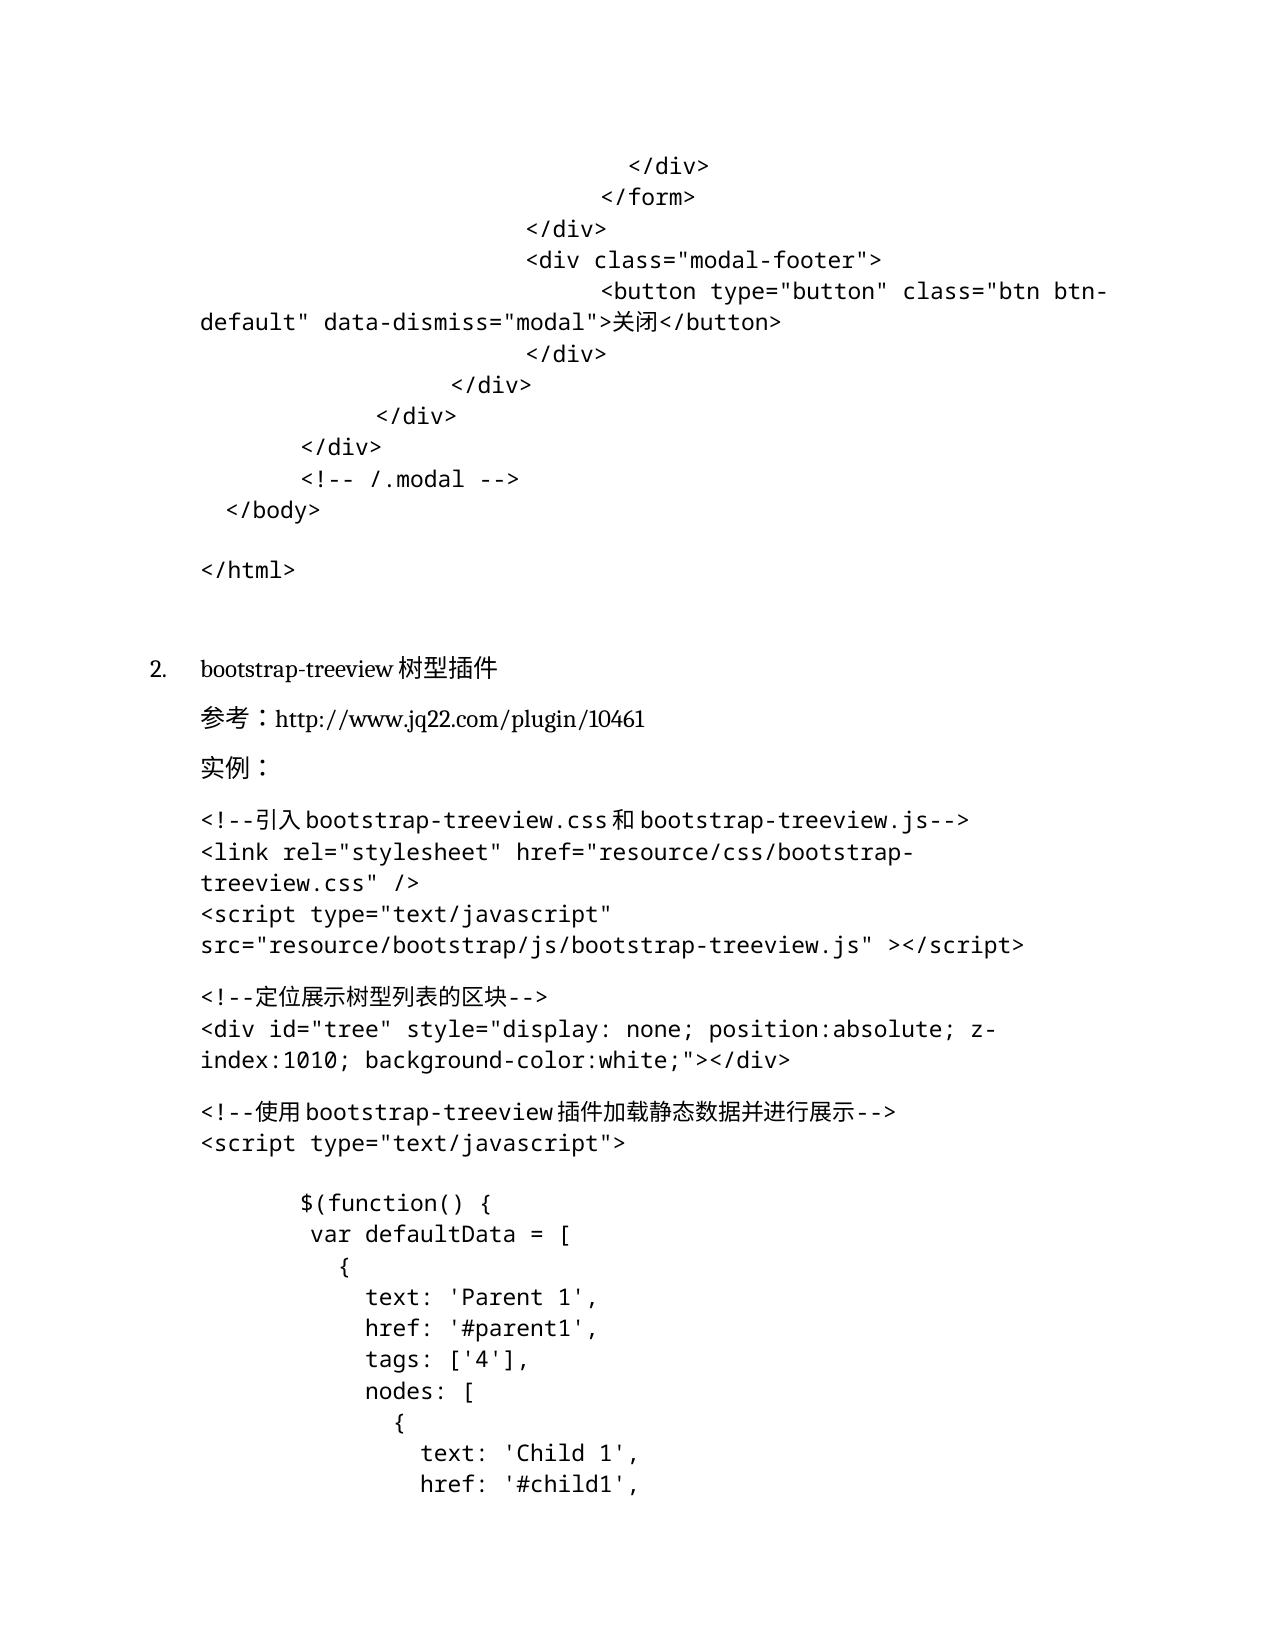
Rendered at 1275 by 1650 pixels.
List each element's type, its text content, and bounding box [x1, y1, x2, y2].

list bootstrap-treeview树型插件 [150, 655, 1125, 684]
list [150, 150, 1125, 585]
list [150, 1096, 1125, 1499]
list <!--引入bootstrap-treeview.css和bootstrap-treeview.js--> <link rel="stylesheet" href="resource/css/bootstrap-treeview.css" /> <script type="text/javascript" src="resource/bootstrap/js/bootstrap-treeview.js" ></script> [150, 804, 1125, 960]
list 参考：http://www.jq22.com/plugin/10461 [150, 705, 1125, 734]
list <!--定位展示树型列表的区块--> <div id="tree" style="display: none; position:absolute; z-index:1010; background-color:white;"></div> [150, 981, 1125, 1075]
list 实例： [150, 754, 1125, 783]
